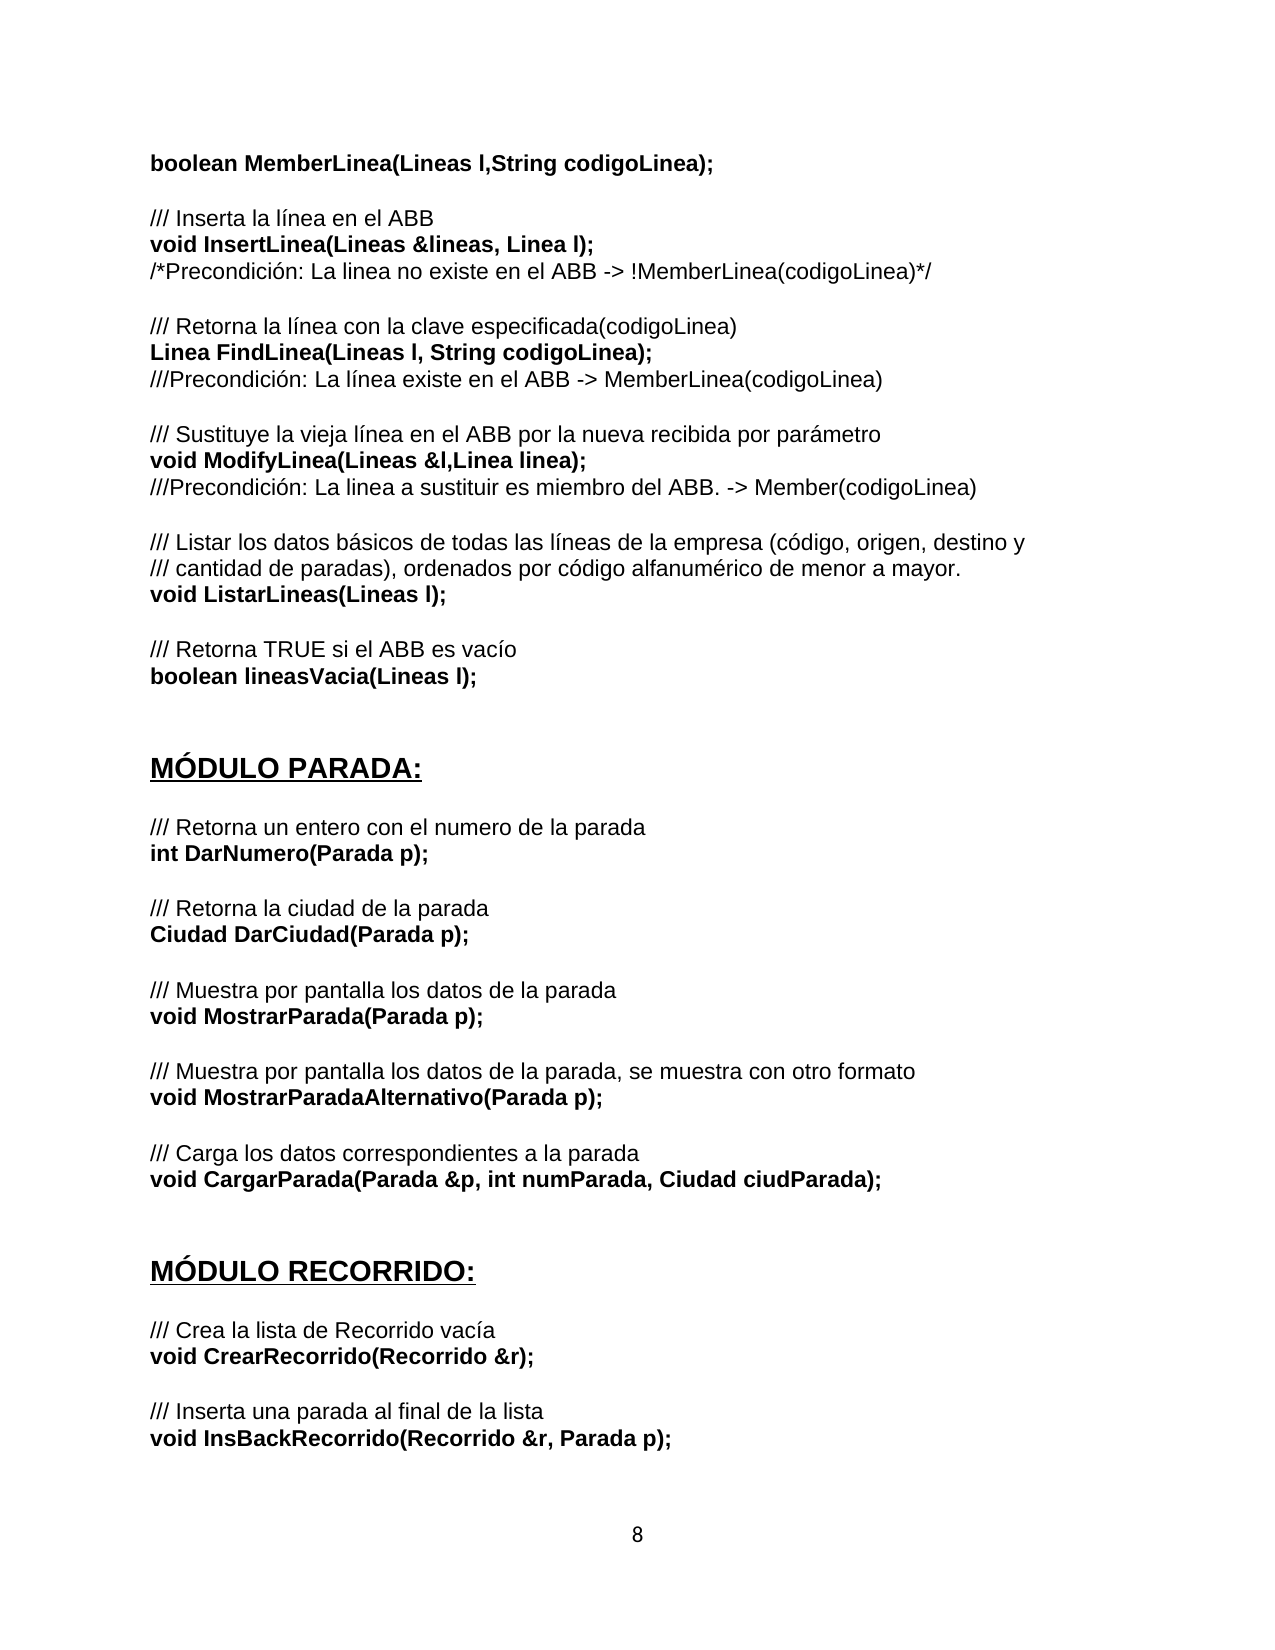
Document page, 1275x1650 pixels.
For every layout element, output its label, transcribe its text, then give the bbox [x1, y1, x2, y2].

text ///Precondición: La linea a sustituir es miembro del ABB. -> Member(codigoLinea) [150, 473, 1125, 500]
text /// Muestra por pantalla los datos de la parada [150, 977, 1125, 1003]
text void InsertLinea(Lineas &lineas, Linea l); [150, 231, 1125, 258]
text Linea FindLinea(Lineas l, String codigoLinea); [150, 339, 1125, 366]
text /// Inserta una parada al final de la lista [150, 1398, 1125, 1424]
text MÓDULO RECORRIDO: [150, 1254, 1125, 1288]
text /// cantidad de paradas), ordenados por código alfanumérico de menor a mayor. [150, 555, 1125, 581]
text void MostrarParadaAlternativo(Parada p); [150, 1084, 1125, 1111]
text Ciudad DarCiudad(Parada p); [150, 921, 1125, 948]
text /*Precondición: La linea no existe en el ABB -> !MemberLinea(codigoLinea)*/ [150, 258, 1125, 284]
text void ListarLineas(Lineas l); [150, 581, 1125, 608]
text /// Muestra por pantalla los datos de la parada, se muestra con otro formato [150, 1058, 1125, 1084]
text /// Inserta la línea en el ABB [150, 205, 1125, 231]
text ///Precondición: La línea existe en el ABB -> MemberLinea(codigoLinea) [150, 366, 1125, 392]
text void InsBackRecorrido(Recorrido &r, Parada p); [150, 1424, 1125, 1451]
text /// Retorna la ciudad de la parada [150, 895, 1125, 921]
text boolean lineasVacia(Lineas l); [150, 663, 1125, 689]
text int DarNumero(Parada p); [150, 840, 1125, 866]
text void MostrarParada(Parada p); [150, 1003, 1125, 1029]
text void ModifyLinea(Lineas &l,Linea linea); [150, 447, 1125, 473]
text MÓDULO PARADA: [150, 751, 1125, 785]
text /// Crea la lista de Recorrido vacía [150, 1317, 1125, 1343]
text /// Retorna la línea con la clave especificada(codigoLinea) [150, 313, 1125, 339]
text boolean MemberLinea(Lineas l,String codigoLinea); [150, 150, 1125, 176]
text void CrearRecorrido(Recorrido &r); [150, 1343, 1125, 1369]
text /// Retorna TRUE si el ABB es vacío [150, 636, 1125, 663]
text /// Carga los datos correspondientes a la parada [150, 1139, 1125, 1166]
text void CargarParada(Parada &p, int numParada, Ciudad ciudParada); [150, 1166, 1125, 1192]
text /// Sustituye la vieja línea en el ABB por la nueva recibida por parámetro [150, 421, 1125, 447]
text /// Retorna un entero con el numero de la parada [150, 814, 1125, 840]
text /// Listar los datos básicos de todas las líneas de la empresa (código, origen, destino y [150, 528, 1125, 555]
